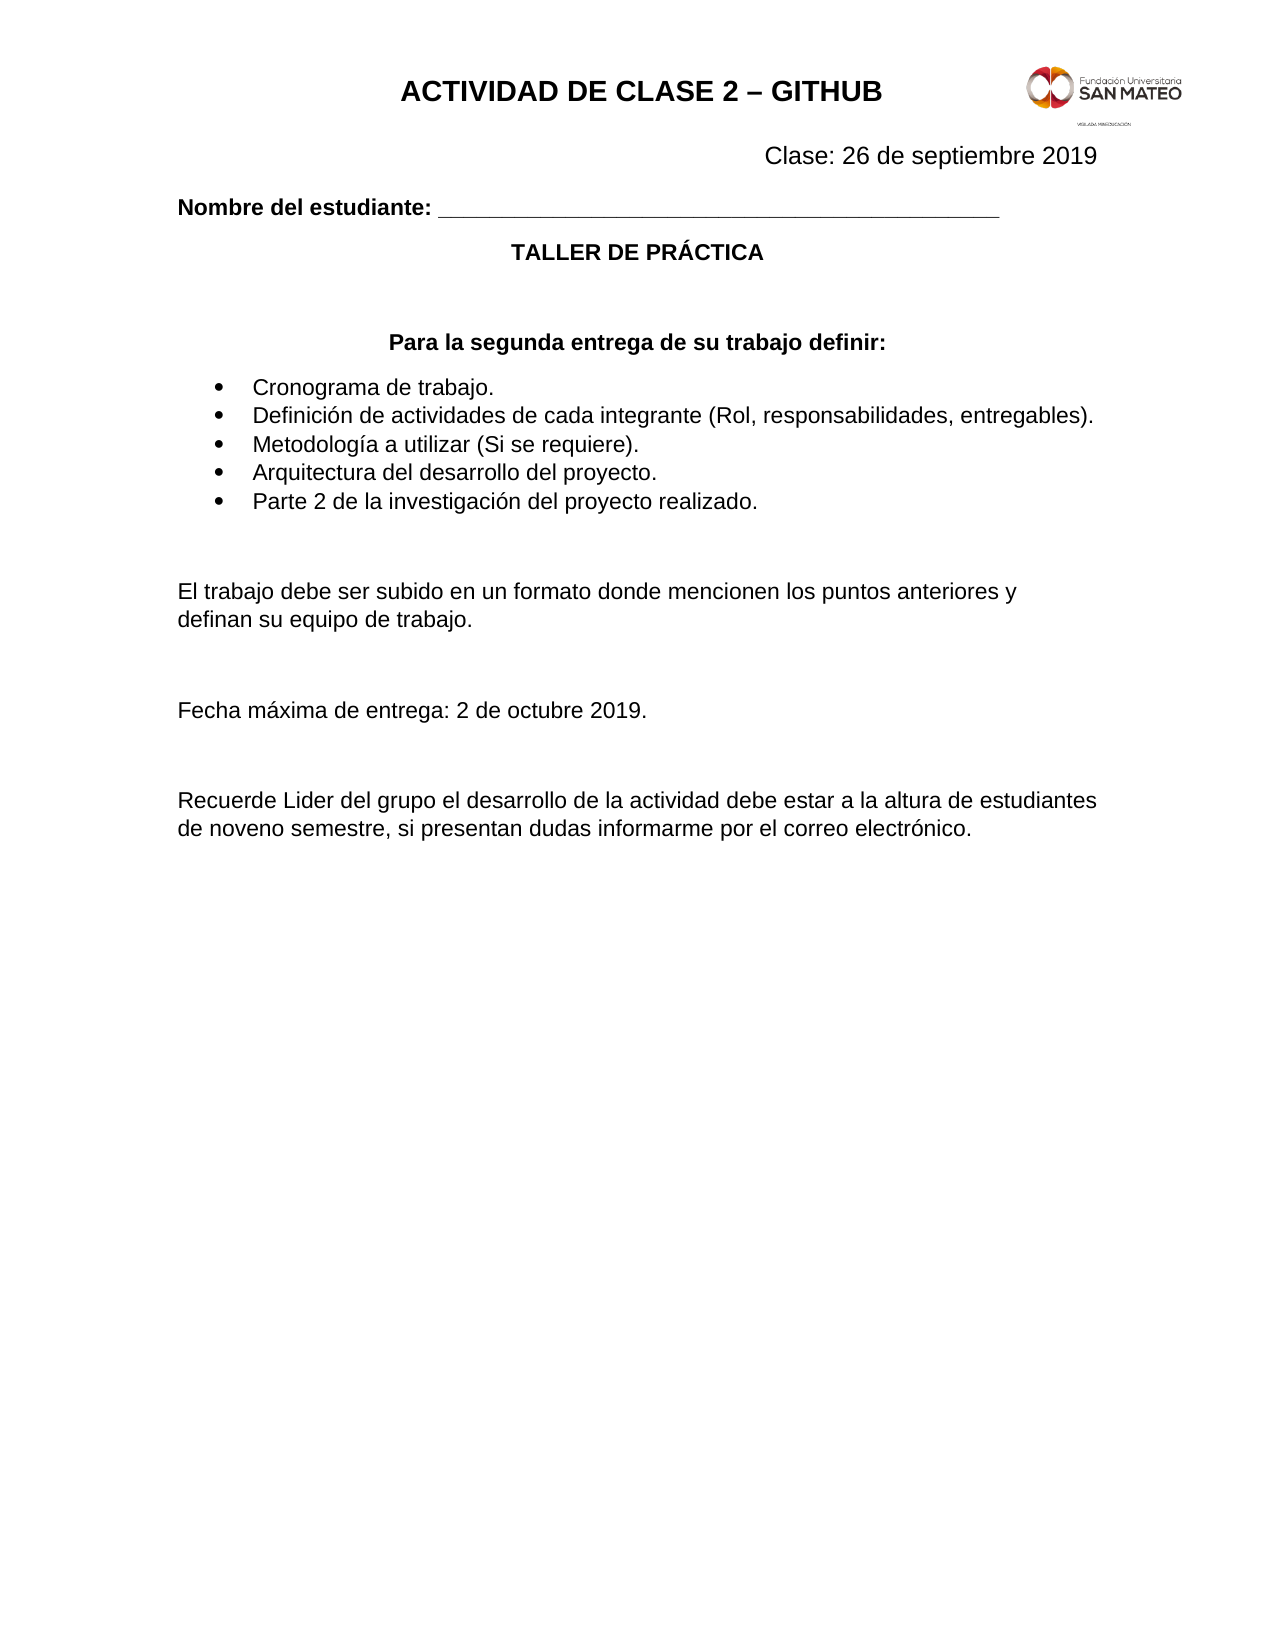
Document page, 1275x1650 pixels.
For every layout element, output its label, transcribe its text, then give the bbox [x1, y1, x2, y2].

list Arquitectura del desarrollo del proyecto. [215, 459, 1098, 486]
list Definición de actividades de cada integrante (Rol, responsabilidades, entregables). [215, 402, 1098, 429]
text TALLER DE PRÁCTICA [177, 239, 1098, 265]
text Fecha máxima de entrega: 2 de octubre 2019. [177, 697, 1098, 723]
text Nombre del estudiante: ____________________________________________ [177, 193, 1098, 220]
text El trabajo debe ser subido en un formato donde mencionen los puntos anteriores y definan su equipo de trabajo. [177, 578, 1098, 633]
list Cronograma de trabajo. [215, 374, 1098, 400]
list Parte 2 de la investigación del proyecto realizado. [215, 488, 1098, 514]
picture [953, 48, 1255, 132]
text Recuerde Lider del grupo el desarrollo de la actividad debe estar a la altura de estudiantes de noveno semestre, si presentan dudas informarme por el correo electrónico. [177, 787, 1098, 842]
text Para la segunda entrega de su trabajo definir: [177, 329, 1098, 355]
list Metodología a utilizar (Si se requiere). [215, 431, 1098, 457]
